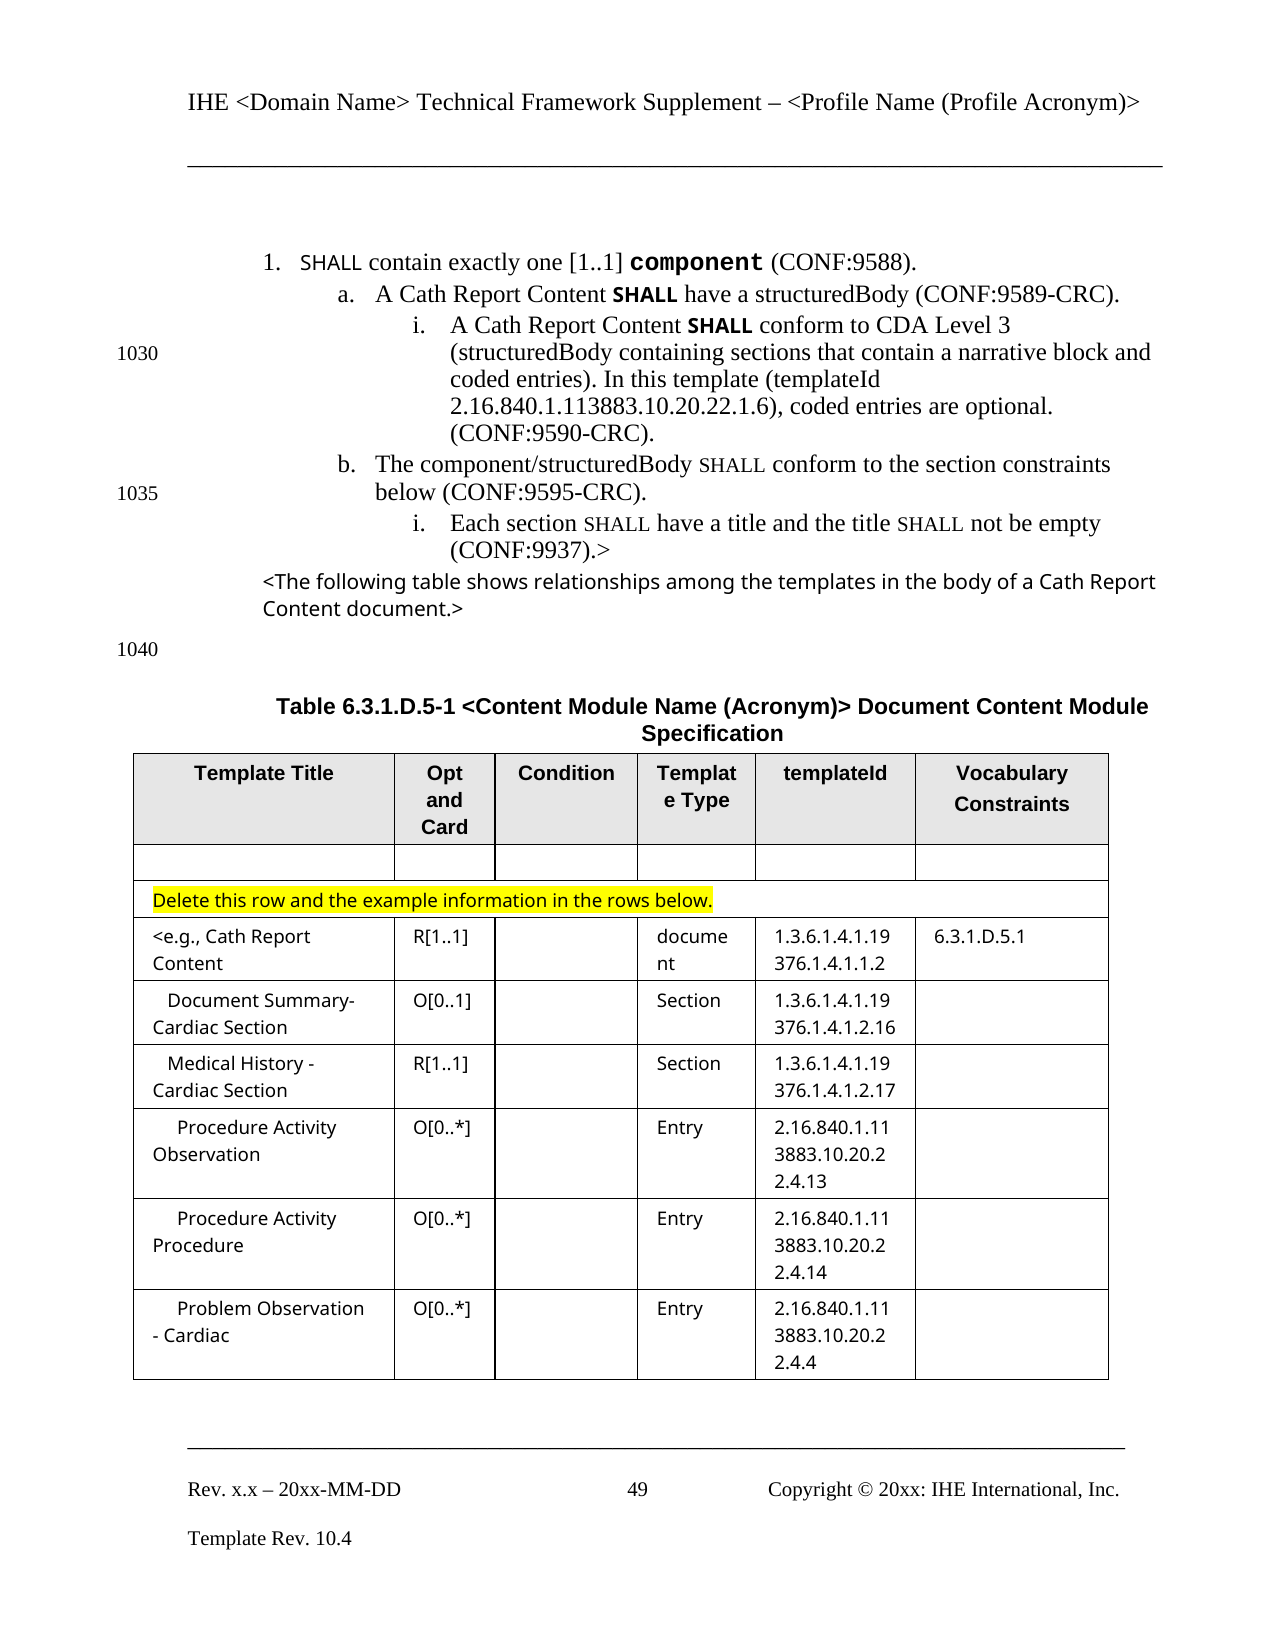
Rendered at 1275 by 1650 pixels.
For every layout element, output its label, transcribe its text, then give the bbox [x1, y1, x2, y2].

table_header Vocabulary Constraints [916, 754, 1108, 844]
list The component/structuredBody SHALL conform to the section constraints below (CONF:9595-CRC). [337, 451, 1162, 505]
table_cell O[0..1] [395, 981, 494, 1044]
table_cell [638, 845, 755, 880]
table_cell [395, 845, 494, 880]
table_cell [134, 845, 394, 880]
table_header Opt and Card [395, 754, 494, 844]
list Each section SHALL have a title and the title SHALL not be empty (CONF:9937).> [412, 509, 1162, 564]
table_cell [916, 1109, 1108, 1198]
table_cell Delete this row and the example information in the rows below. [134, 881, 1108, 917]
table_cell 1.3.6.1.4.1.19376.1.4.1.2.17 [756, 1045, 915, 1107]
table_cell <e.g., Cath Report Content [134, 918, 394, 980]
table_cell Document Summary-Cardiac Section [134, 981, 394, 1044]
table_cell document [638, 918, 755, 980]
table_cell [496, 1290, 637, 1379]
table_cell [496, 1199, 637, 1289]
table_cell [916, 1290, 1108, 1379]
table_header templateId [756, 754, 915, 844]
text <The following table shows relationships among the templates in the body of a Cath Report Content document.> [262, 568, 1162, 622]
table_cell 1.3.6.1.4.1.19376.1.4.1.1.2 [756, 918, 915, 980]
table_cell Entry [638, 1109, 755, 1198]
table_cell Medical History - Cardiac Section [134, 1045, 394, 1107]
table_header Condition [496, 754, 637, 844]
table_cell Section [638, 981, 755, 1044]
table_cell [756, 845, 915, 880]
table_cell [496, 981, 637, 1044]
table_cell [496, 845, 637, 880]
title Table 6.3.1.D.5-1 <Content Module Name (Acronym)> Document Content Module Specification [262, 693, 1162, 747]
table_cell 1.3.6.1.4.1.19376.1.4.1.2.16 [756, 981, 915, 1044]
table_cell [916, 981, 1108, 1044]
table_cell Problem Observation - Cardiac [134, 1290, 394, 1379]
table_cell O[0..*] [395, 1199, 494, 1289]
table_cell O[0..*] [395, 1290, 494, 1379]
table_cell 2.16.840.1.113883.10.20.22.4.14 [756, 1199, 915, 1289]
table_cell [916, 845, 1108, 880]
table_cell Entry [638, 1290, 755, 1379]
table_header Template Type [638, 754, 755, 844]
table_cell [496, 1109, 637, 1198]
table_cell Procedure Activity Procedure [134, 1199, 394, 1289]
table_cell [496, 918, 637, 980]
table_header Template Title [134, 754, 394, 844]
table_cell 2.16.840.1.113883.10.20.22.4.13 [756, 1109, 915, 1198]
table_cell Entry [638, 1199, 755, 1289]
table_cell O[0..*] [395, 1109, 494, 1198]
table_cell R[1..1] [395, 1045, 494, 1107]
table_cell 2.16.840.1.113883.10.20.22.4.4 [756, 1290, 915, 1379]
table_cell 6.3.1.D.5.1 [916, 918, 1108, 980]
list A Cath Report Content SHALL have a structuredBody (CONF:9589-CRC). [337, 280, 1162, 307]
table_cell Section [638, 1045, 755, 1107]
list SHALL contain exactly one [1..1] component (CONF:9588). [262, 249, 1162, 276]
table_cell [916, 1199, 1108, 1289]
table_cell [496, 1045, 637, 1107]
list A Cath Report Content SHALL conform to CDA Level 3 (structuredBody containing sections that contain a narrative block and coded entries). In this template (templateId 2.16.840.1.113883.10.20.22.1.6), coded entries are optional. (CONF:9590-CRC). [412, 312, 1162, 447]
table_cell R[1..1] [395, 918, 494, 980]
table_cell Procedure Activity Observation [134, 1109, 394, 1198]
table_cell [916, 1045, 1108, 1107]
